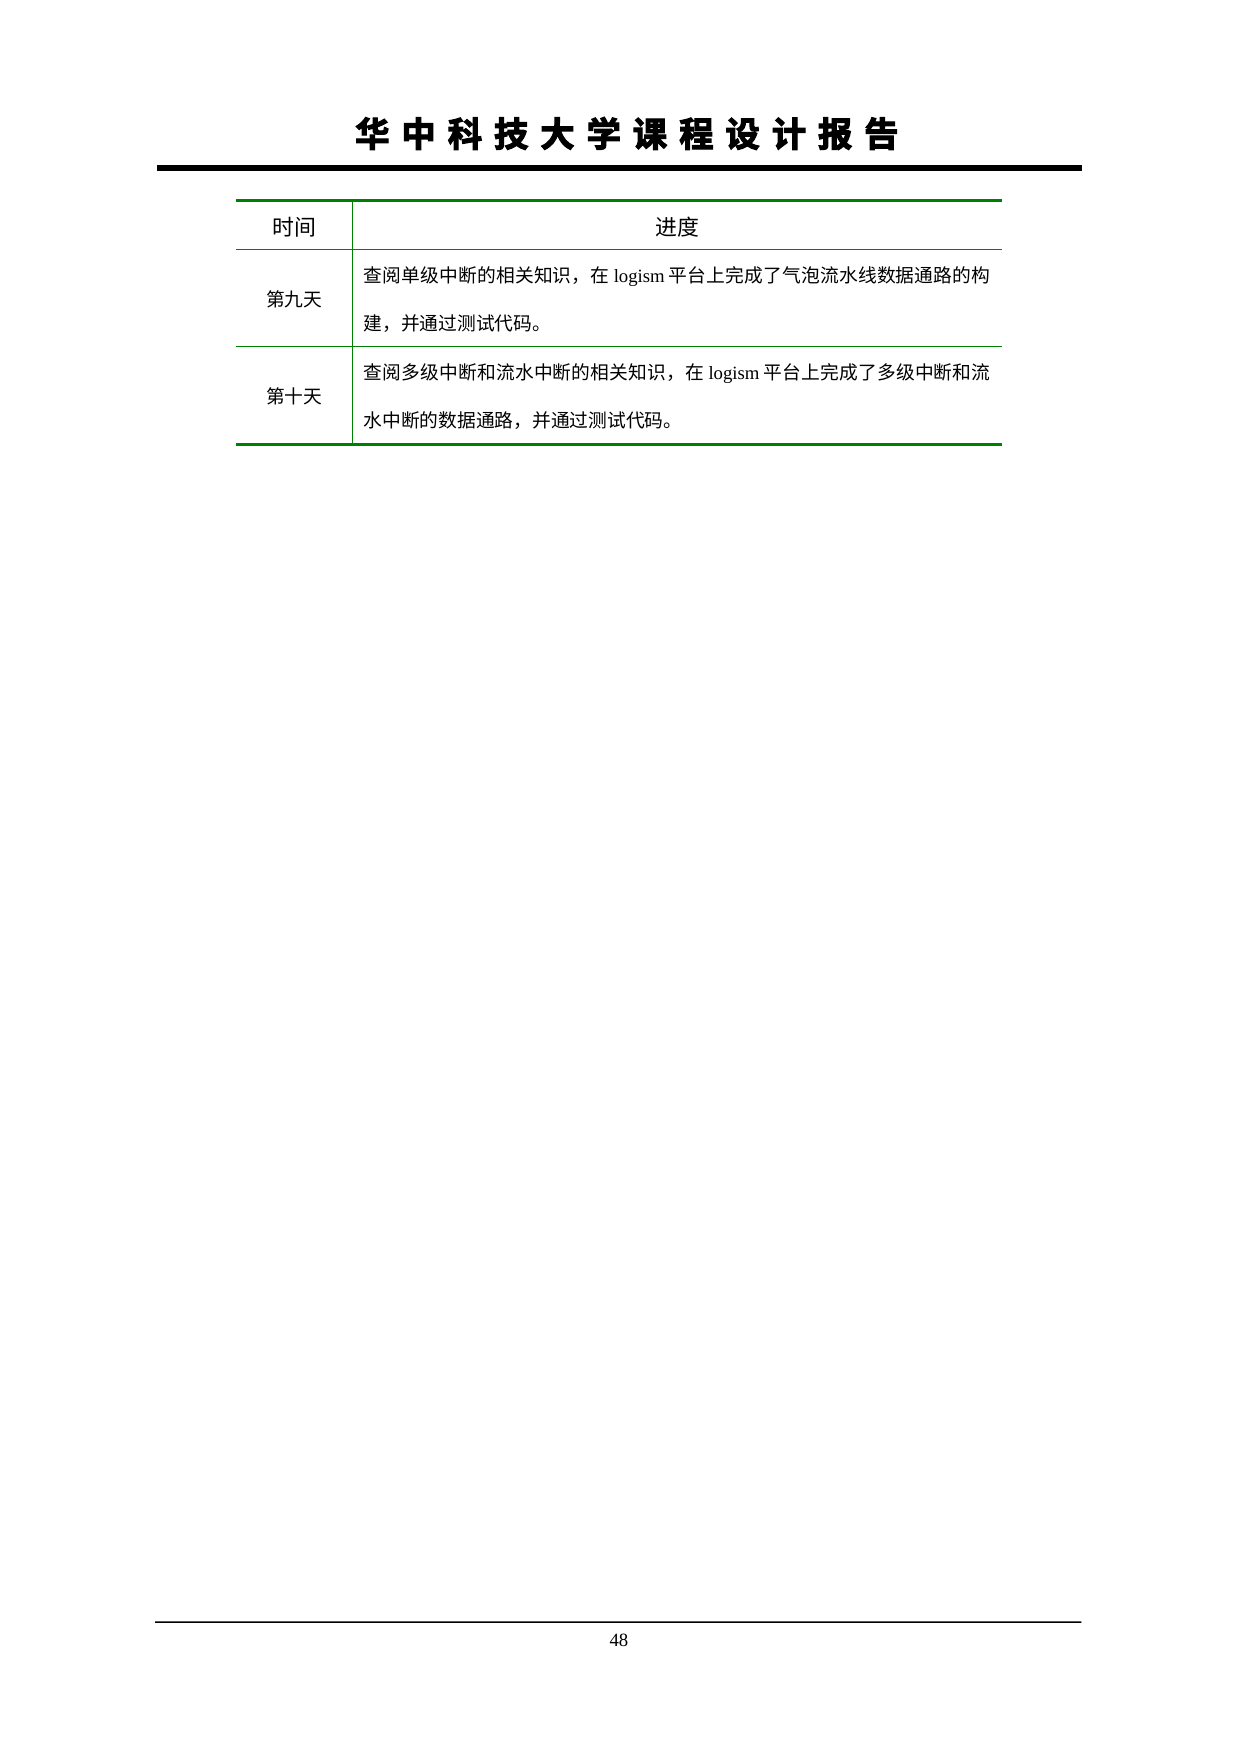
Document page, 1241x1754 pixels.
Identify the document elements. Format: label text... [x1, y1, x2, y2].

table_cell 查阅单级中断的相关知识，在logism平台上完成了气泡流水线数据通路的构建，并通过测试代码。 [353, 250, 1002, 346]
table_cell 查阅多级中断和流水中断的相关知识，在logism平台上完成了多级中断和流水中断的数据通路，并通过测试代码。 [353, 347, 1002, 443]
table_cell 第十天 [236, 347, 352, 443]
table_header 进度 [353, 202, 1002, 249]
table_header 时间 [236, 202, 352, 249]
table_cell 第九天 [236, 250, 352, 346]
